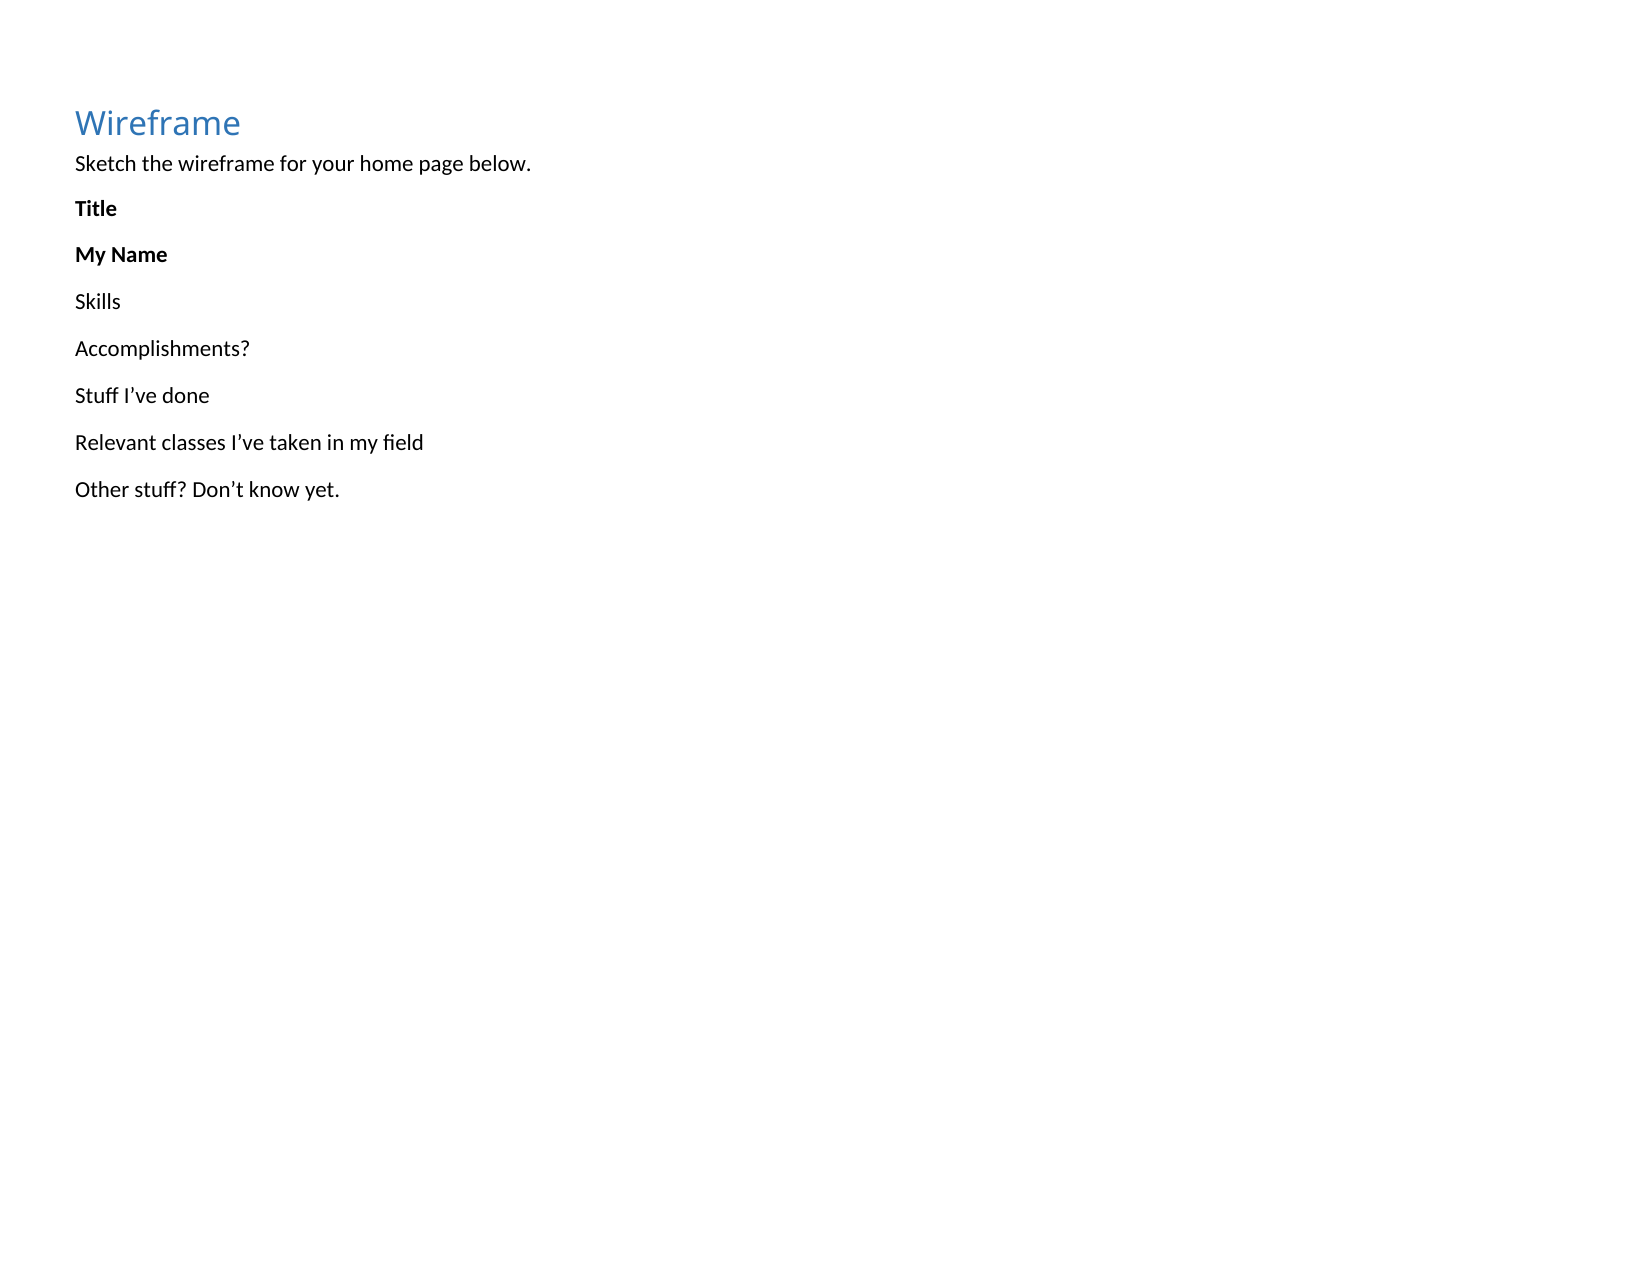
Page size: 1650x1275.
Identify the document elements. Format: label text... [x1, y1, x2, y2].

text Accomplishments? [75, 334, 1575, 362]
text Other stuff? Don’t know yet. [75, 475, 1575, 503]
subtitle Wireframe [75, 100, 1575, 145]
text Stuff I’ve done [75, 381, 1575, 409]
text Skills [75, 287, 1575, 315]
text Title [75, 194, 1575, 222]
text My Name [75, 241, 1575, 268]
text Relevant classes I’ve taken in my field [75, 428, 1575, 456]
text Sketch the wireframe for your home page below. [75, 149, 1575, 177]
